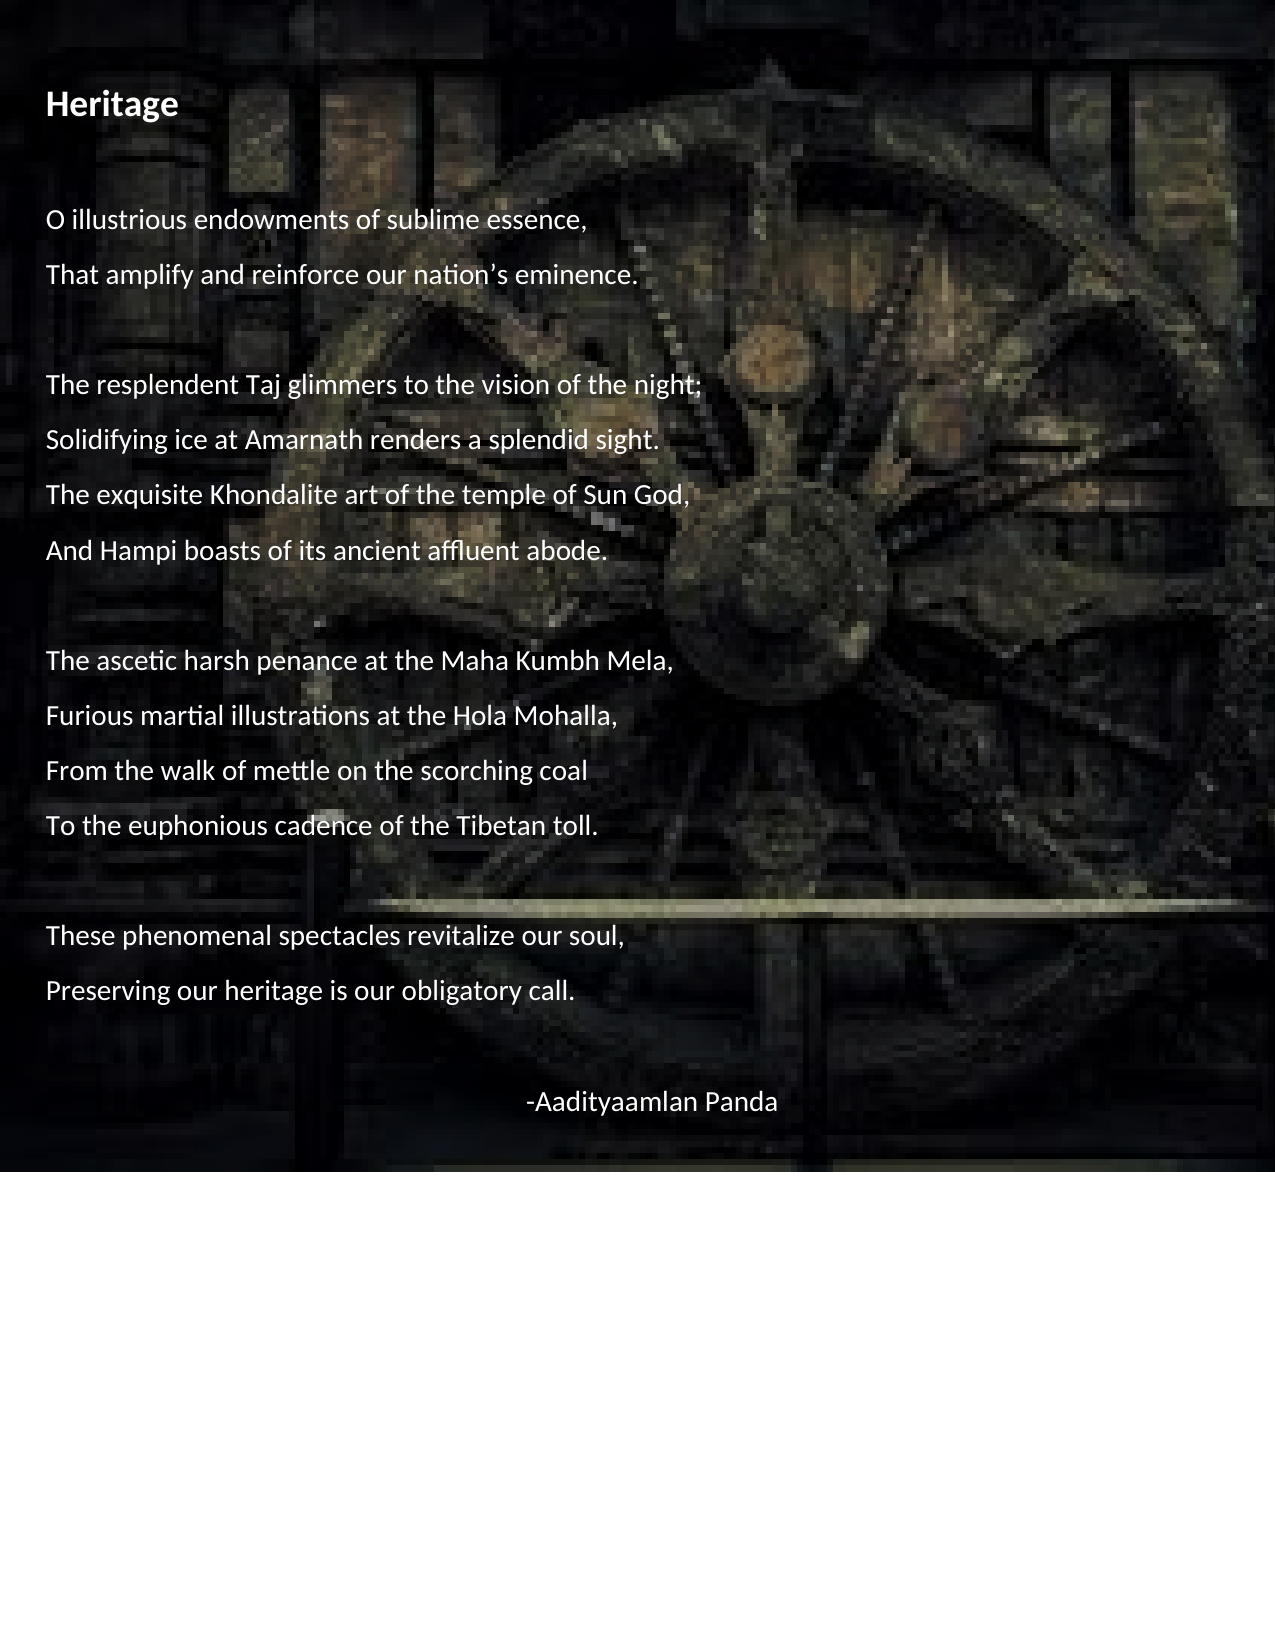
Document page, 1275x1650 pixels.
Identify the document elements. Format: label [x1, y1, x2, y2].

picture [0, 0, 1275, 1172]
